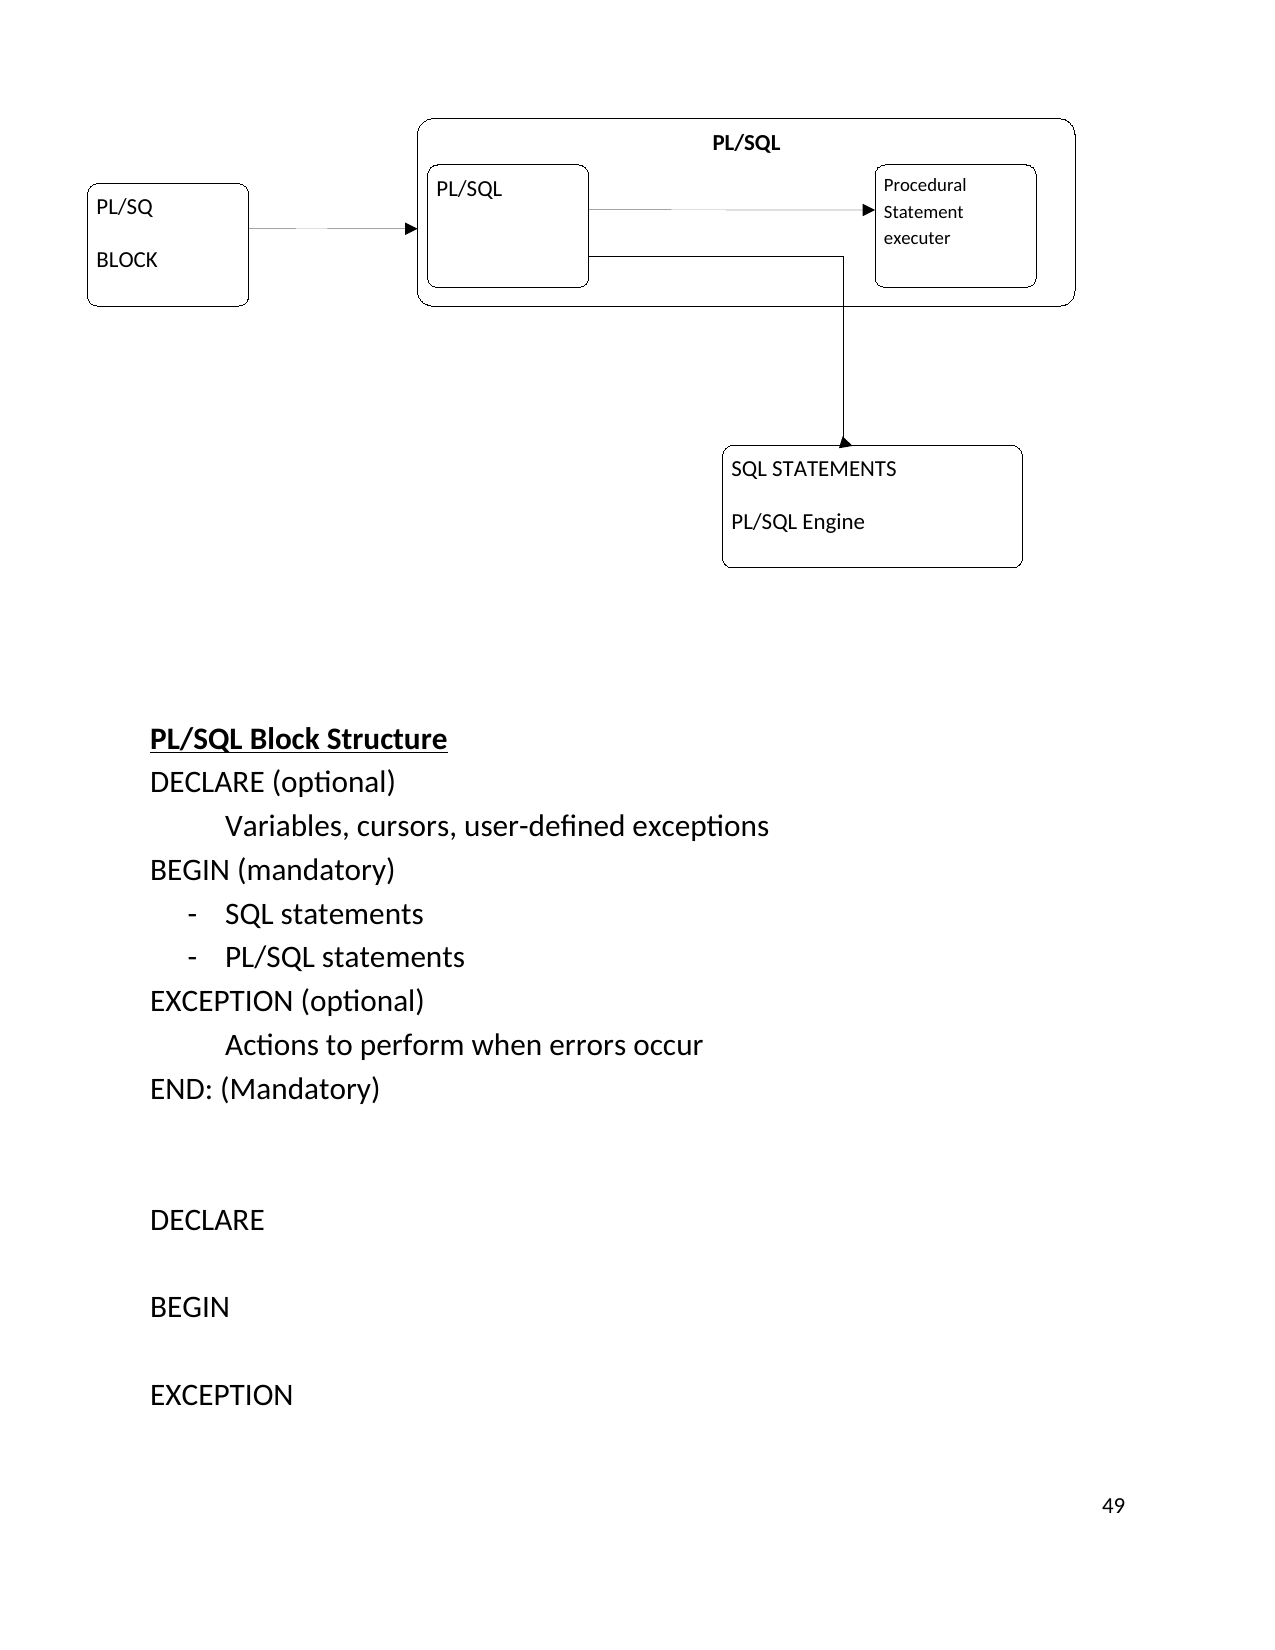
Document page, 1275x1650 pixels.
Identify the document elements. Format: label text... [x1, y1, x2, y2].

list DECLARE (optional) [150, 762, 1125, 801]
list END: (Mandatory) [150, 1069, 1125, 1107]
list Variables, cursors, user-defined exceptions [150, 806, 1125, 844]
list DECLARE [150, 1200, 1125, 1238]
list PL/SQL statements [187, 937, 1125, 976]
list EXCEPTION (optional) [150, 981, 1125, 1019]
list BEGIN (mandatory) [150, 850, 1125, 888]
list PL/SQL Block Structure [150, 719, 1125, 757]
list EXCEPTION [150, 1375, 1125, 1413]
list Actions to perform when errors occur [150, 1025, 1125, 1063]
list BEGIN [150, 1287, 1125, 1326]
list SQL statements [187, 894, 1125, 932]
